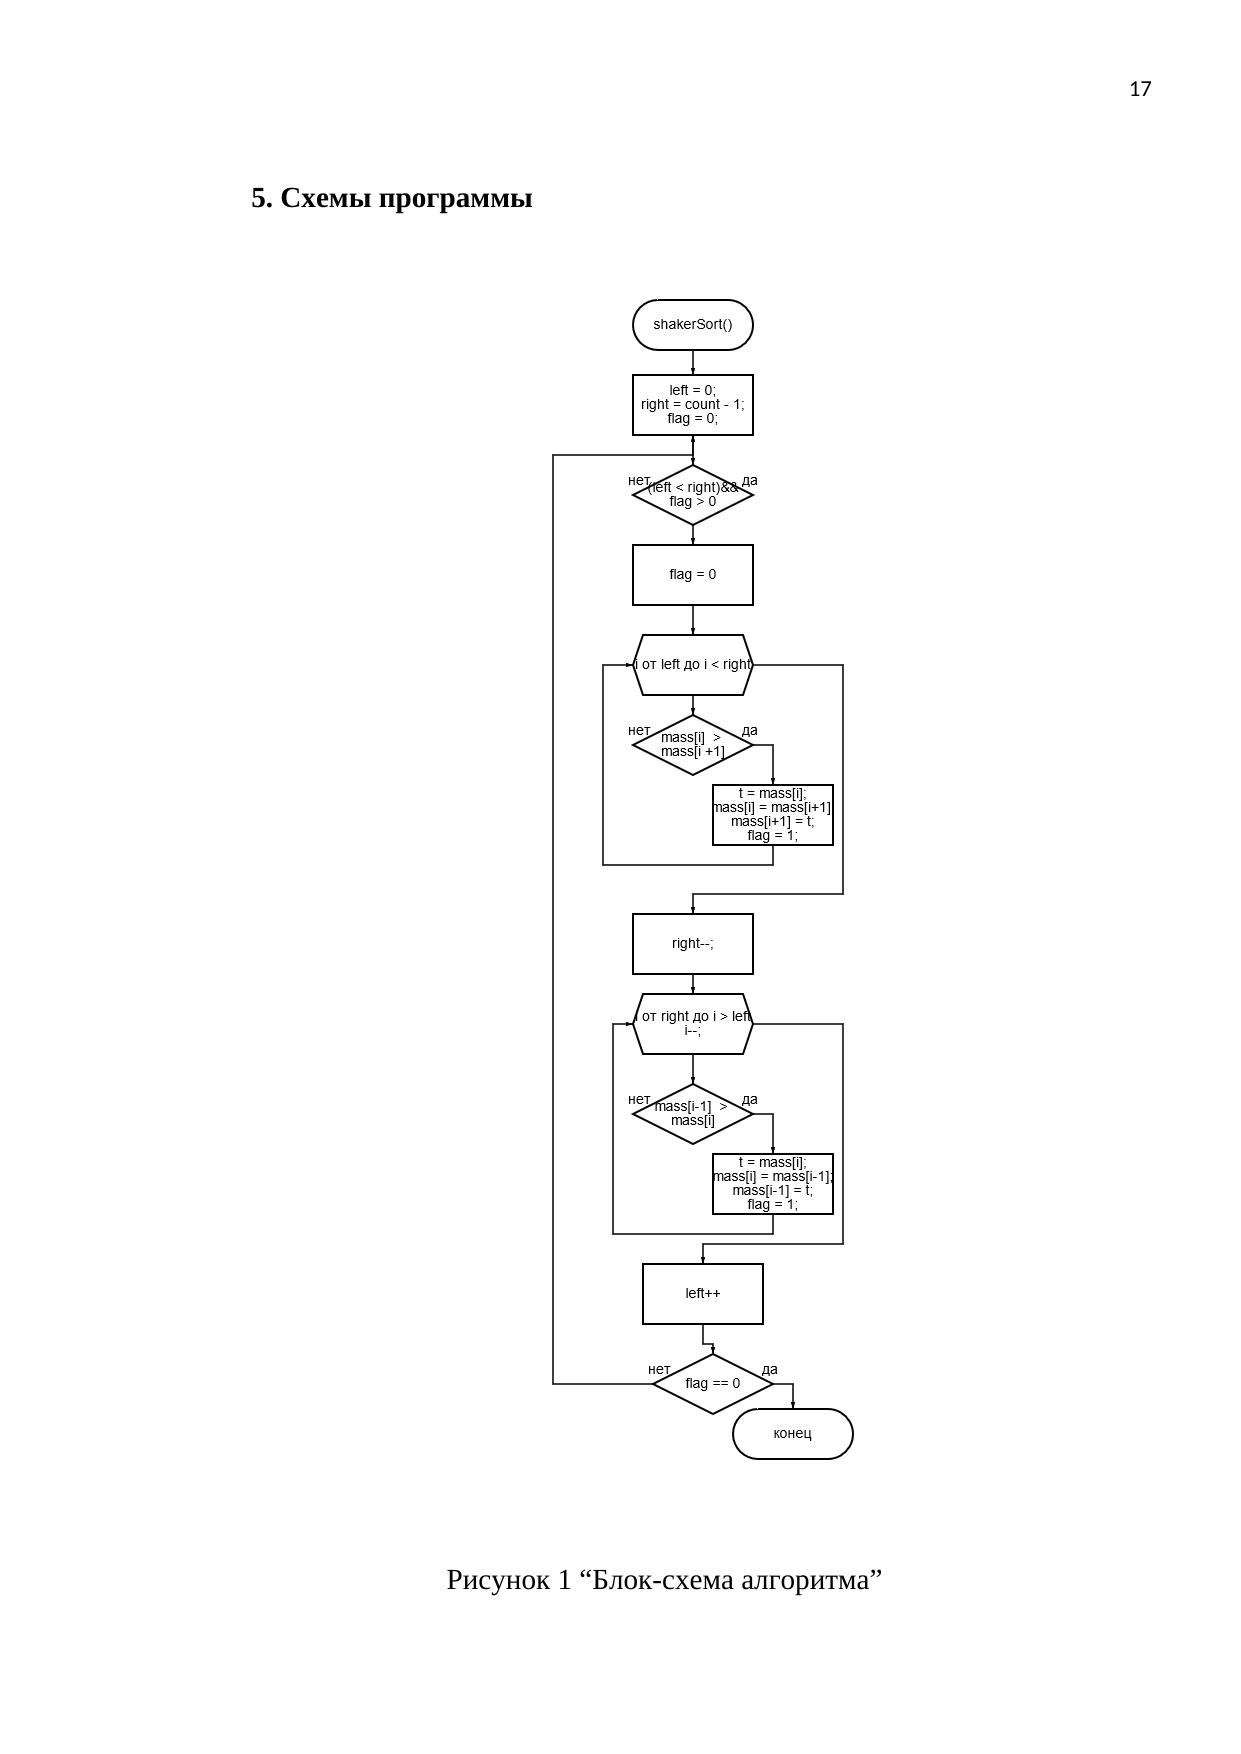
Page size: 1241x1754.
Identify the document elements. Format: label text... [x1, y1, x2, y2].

subtitle 5. Схемы программы [251, 180, 1152, 213]
picture [529, 280, 874, 1478]
text Рисунок 1 “Блок-схема алгоритма” [177, 1562, 1152, 1596]
